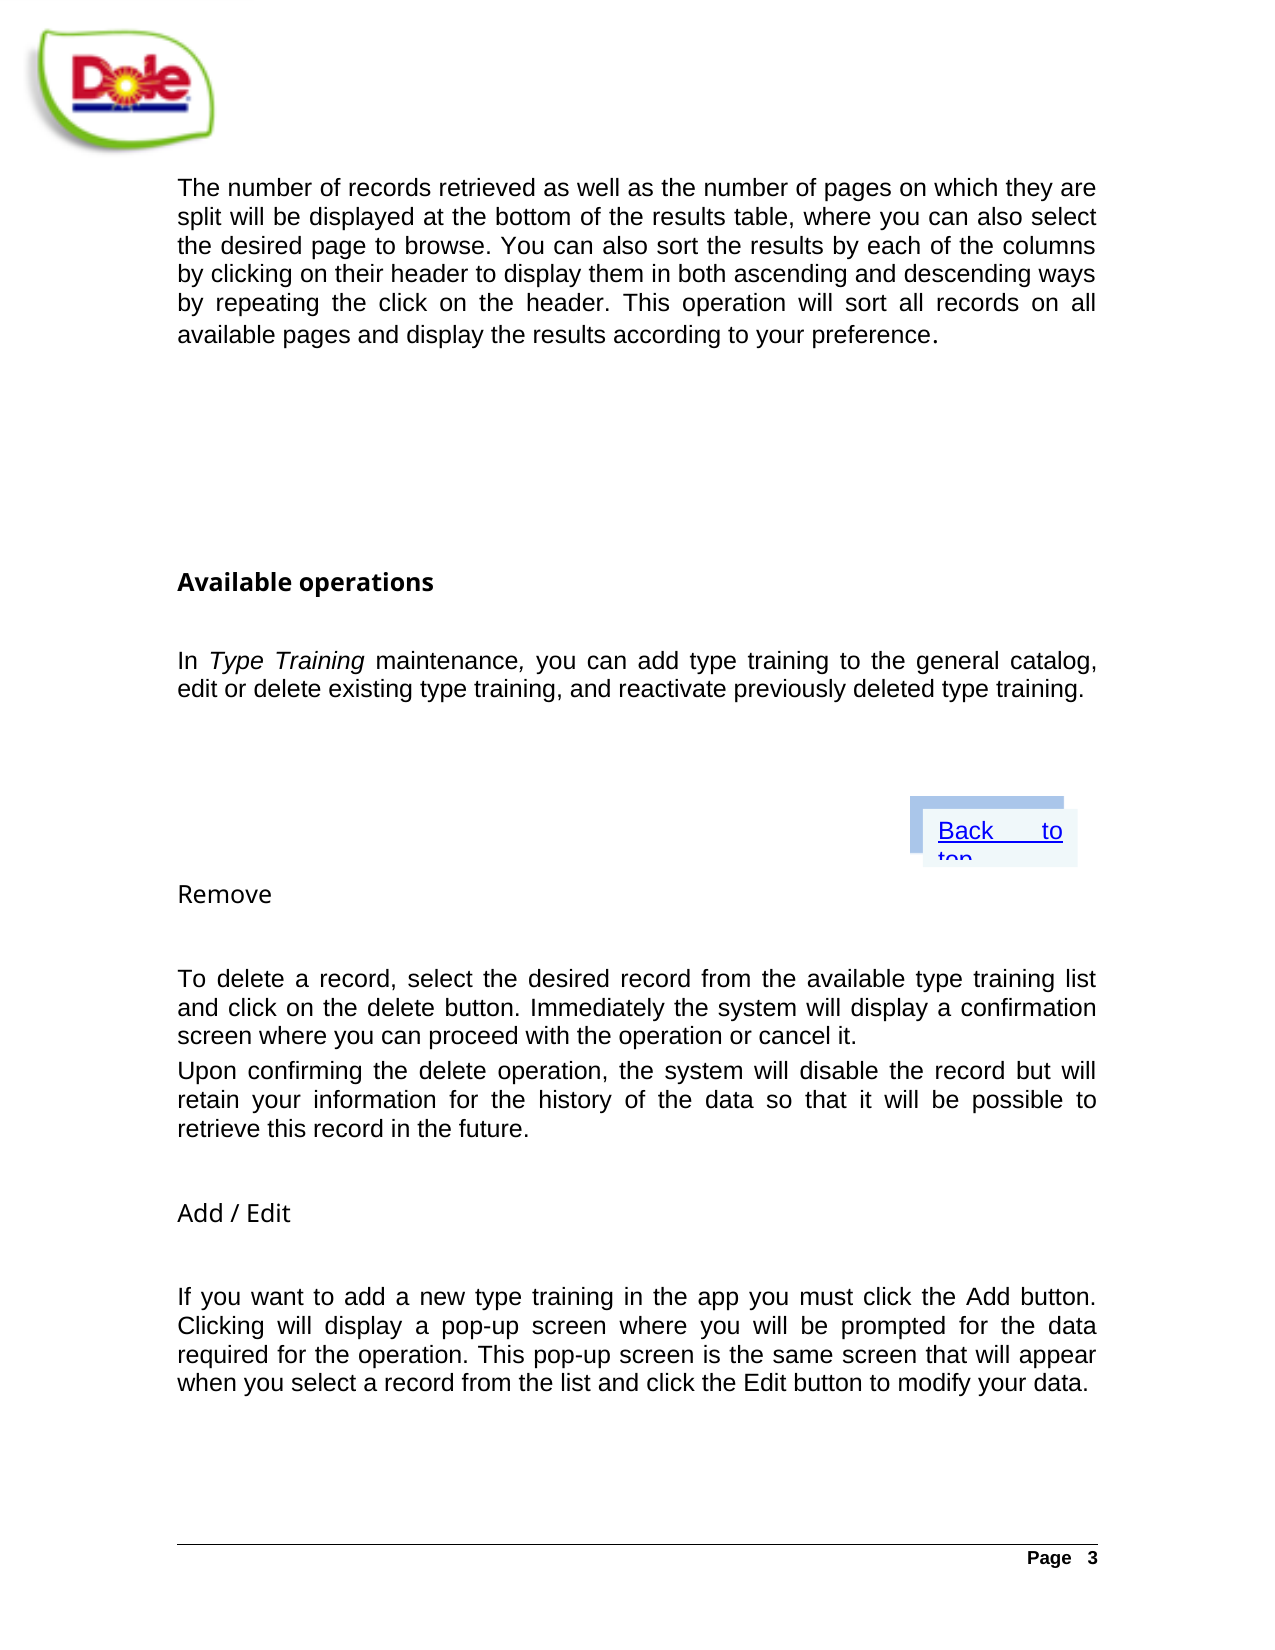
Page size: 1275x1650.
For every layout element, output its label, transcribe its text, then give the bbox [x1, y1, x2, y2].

text Upon confirming the delete operation, the system will disable the record but will retain your information for the history of the data so that it will be possible to retrieve this record in the future. [177, 1056, 1098, 1142]
text If you want to add a new type training in the app you must click the Add button. Clicking will display a pop-up screen where you will be prompted for the data required for the operation. This pop-up screen is the same screen that will appear when you select a record from the list and click the Edit button to modify your data. [177, 1282, 1098, 1397]
subtitle Remove [177, 877, 1098, 911]
text To delete a record, select the desired record from the available type training list and click on the delete button. Immediately the system will display a confirmation screen where you can proceed with the operation or cancel it. [177, 964, 1098, 1050]
subtitle Add / Edit [177, 1195, 1098, 1229]
text In Type Training maintenance, you can add type training to the general catalog, edit or delete existing type training, and reactivate previously deleted type training. [177, 646, 1098, 703]
subtitle Available operations [177, 565, 1098, 599]
picture [0, 0, 254, 174]
text The number of records retrieved as well as the number of pages on which they are split will be displayed at the bottom of the results table, where you can also select the desired page to browse. You can also sort the results by each of the columns by clicking on their header to display them in both ascending and descending ways by repeating the click on the header. This operation will sort all records on all available pages and display the results according to your preference. [177, 173, 1098, 351]
